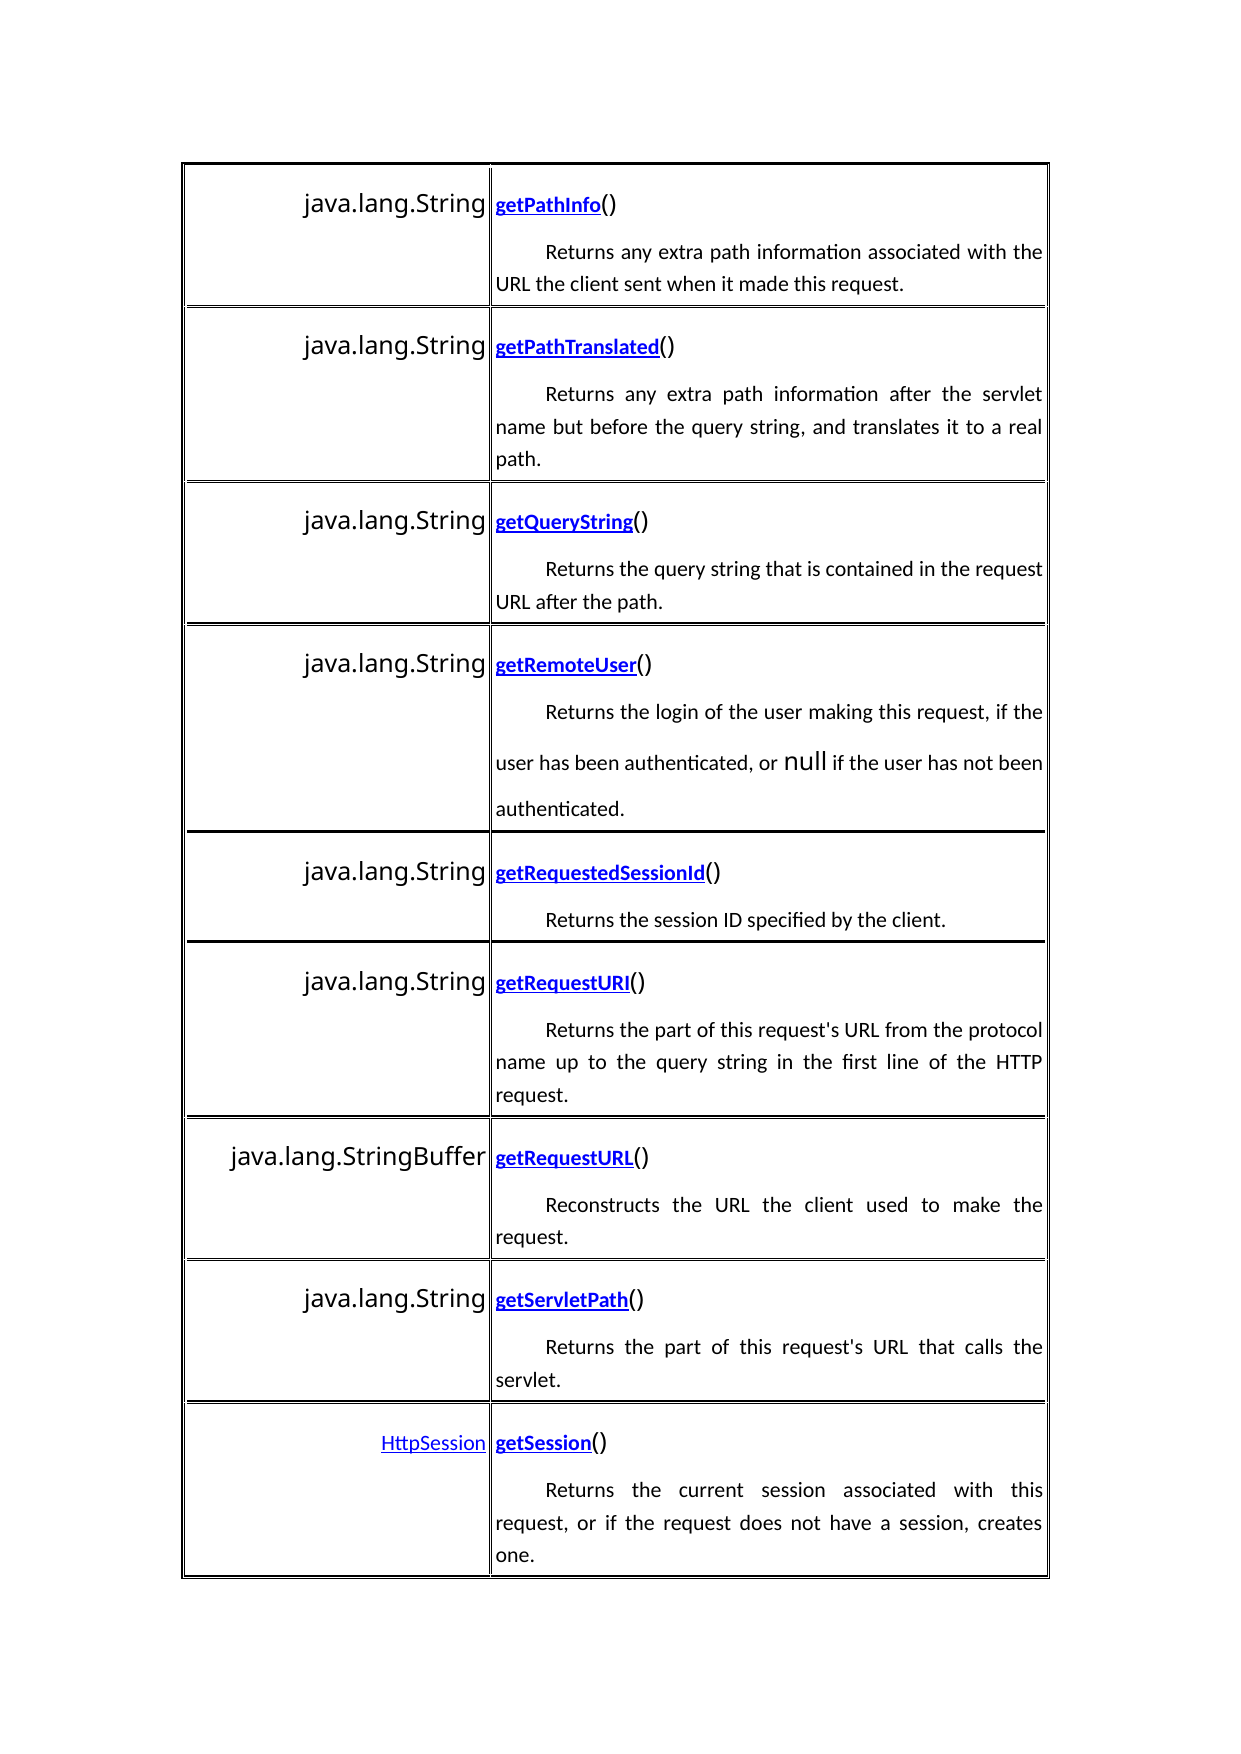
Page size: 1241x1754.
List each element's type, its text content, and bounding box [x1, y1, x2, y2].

table_cell getPathInfo() Returns any extra path information associated with the URL the client sent when it made this request. [491, 165, 1047, 304]
table_cell getServletPath() Returns the part of this request's URL that calls the servlet. [491, 1258, 1048, 1400]
table_cell java.lang.String [183, 1258, 491, 1400]
table_cell java.lang.String [183, 480, 491, 622]
table_cell HttpSession [185, 1400, 491, 1575]
table_cell java.lang.String [185, 940, 489, 1115]
table_cell getQueryString() Returns the query string that is contained in the request URL after the path. [491, 480, 1048, 622]
table_cell java.lang.String [185, 622, 489, 830]
table_cell getPathTranslated() Returns any extra path information after the servlet name but before the query string, and translates it to a real path. [492, 305, 1047, 480]
table_cell java.lang.String [185, 830, 489, 940]
table_cell getRequestURI() Returns the part of this request's URL from the protocol name up to the query string in the first line of the HTTP request. [492, 940, 1047, 1115]
table_cell getRequestedSessionId() Returns the session ID specified by the client. [492, 830, 1047, 940]
table_cell getRemoteUser() Returns the login of the user making this request, if the user has been authenticated, or null if the user has not been authenticated. [492, 622, 1047, 830]
table_cell java.lang.String [185, 165, 491, 304]
table_cell java.lang.StringBuffer [185, 1115, 489, 1258]
table_cell java.lang.String [185, 305, 489, 480]
table_cell getSession() Returns the current session associated with this request, or if the request does not have a session, creates one. [491, 1400, 1047, 1575]
table_cell getRequestURL() Reconstructs the URL the client used to make the request. [492, 1115, 1047, 1258]
